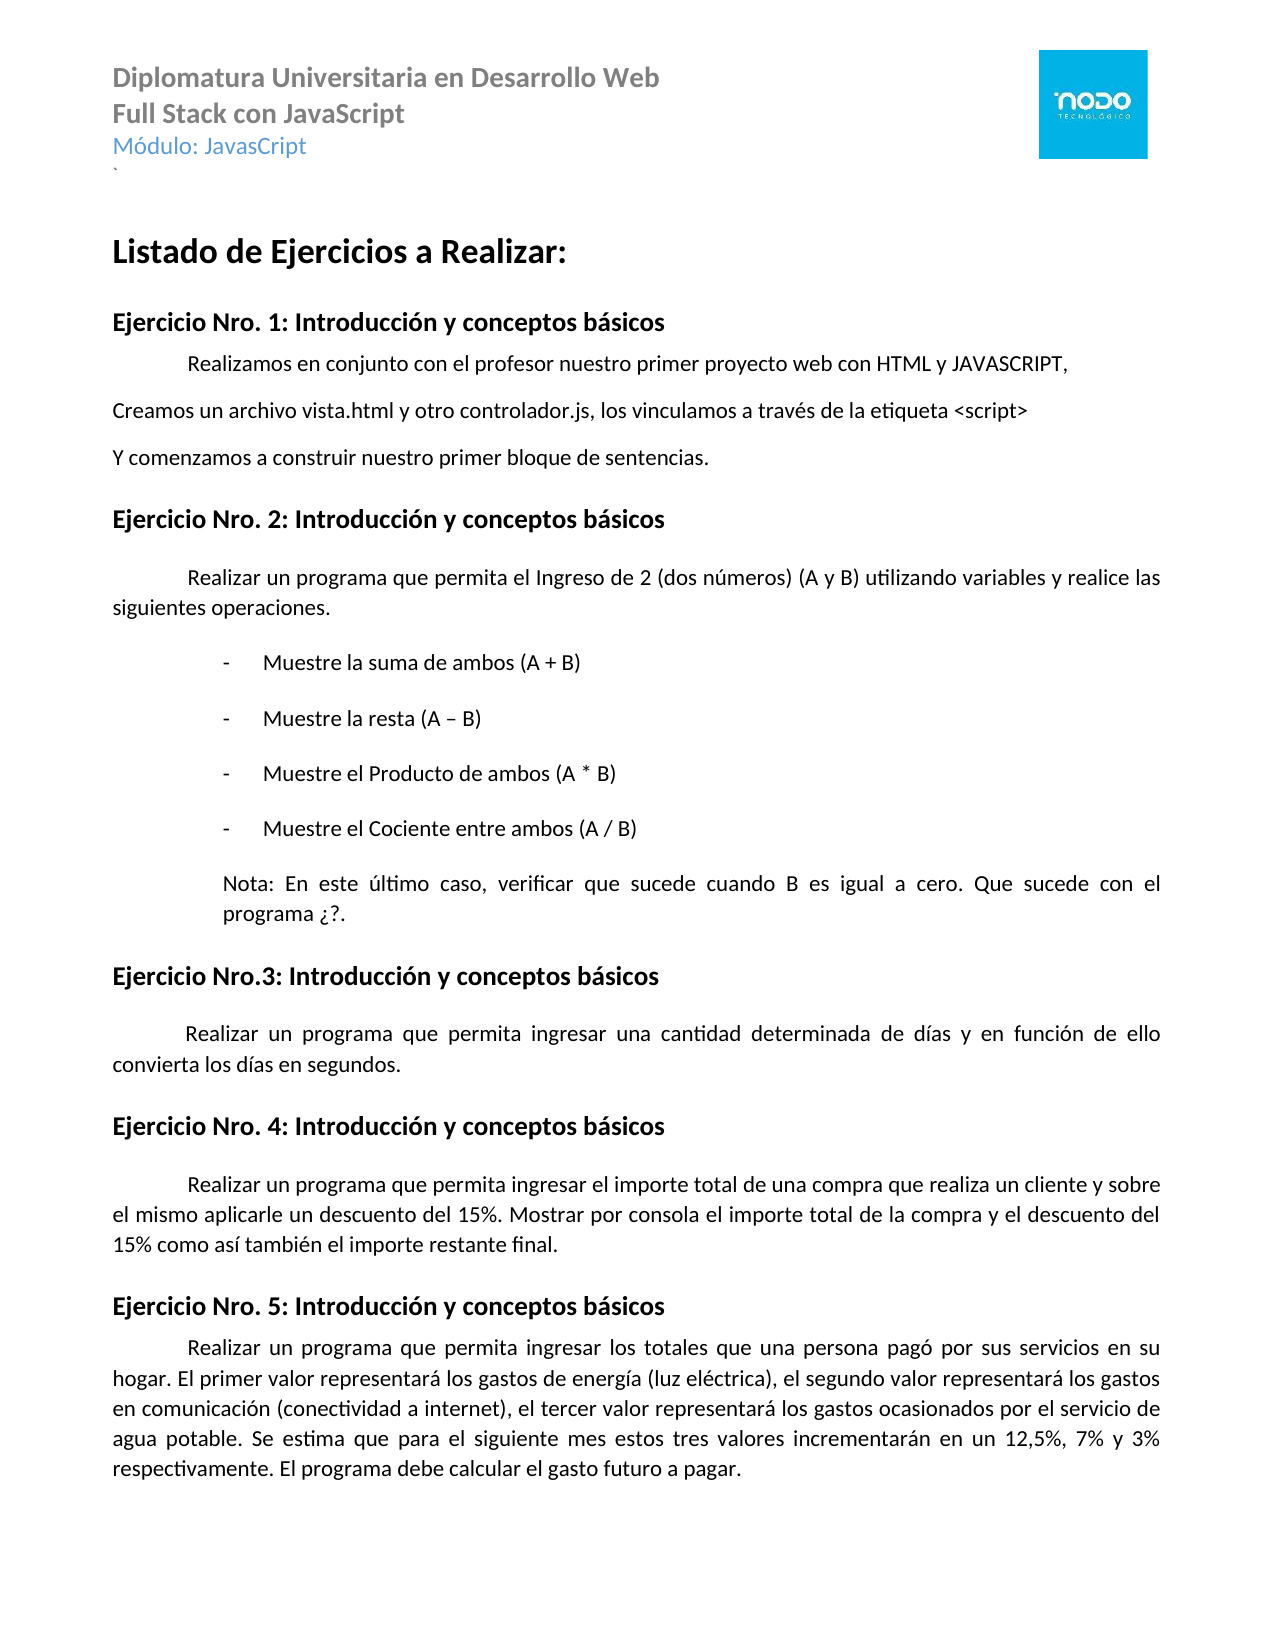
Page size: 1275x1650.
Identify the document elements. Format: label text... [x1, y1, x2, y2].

text Realizar un programa que permita el Ingreso de 2 (dos números) (A y B) utilizando variables y realice las siguientes operaciones. [112, 563, 1163, 621]
text Y comenzamos a construir nuestro primer bloque de sentencias. [112, 443, 1163, 471]
text - Muestre el Cociente entre ambos (A / B) [223, 814, 1163, 842]
subtitle Ejercicio Nro. 2: Introducción y conceptos básicos [112, 502, 1163, 535]
text - Muestre el Producto de ambos (A * B) [223, 759, 1163, 787]
text Realizamos en conjunto con el profesor nuestro primer proyecto web con HTML y JAVASCRIPT, [112, 349, 1163, 377]
text - Muestre la resta (A – B) [223, 704, 1163, 732]
text Realizar un programa que permita ingresar el importe total de una compra que realiza un cliente y sobre el mismo aplicarle un descuento del 15%. Mostrar por consola el importe total de la compra y el descuento del 15% como así también el importe restante final. [112, 1170, 1163, 1258]
subtitle Ejercicio Nro.3: Introducción y conceptos básicos [112, 959, 1163, 992]
text Nota: En este último caso, verificar que sucede cuando B es igual a cero. Que sucede con el programa ¿?. [223, 869, 1163, 927]
text - Muestre la suma de ambos (A + B) [223, 648, 1163, 676]
text Realizar un programa que permita ingresar una cantidad determinada de días y en función de ello convierta los días en segundos. [112, 1019, 1163, 1078]
subtitle Ejercicio Nro. 4: Introducción y conceptos básicos [112, 1109, 1163, 1142]
text Creamos un archivo vista.html y otro controlador.js, los vinculamos a través de la etiqueta <script> [112, 396, 1163, 424]
subtitle Listado de Ejercicios a Realizar: [112, 229, 1163, 273]
picture [1054, 90, 1132, 114]
subtitle Ejercicio Nro. 5: Introducción y conceptos básicos [112, 1289, 1163, 1322]
picture [1100, 113, 1129, 119]
picture [1078, 114, 1095, 120]
text Realizar un programa que permita ingresar los totales que una persona pagó por sus servicios en su hogar. El primer valor representará los gastos de energía (luz eléctrica), el segundo valor representará los gastos en comunicación (conectividad a internet), el tercer valor representará los gastos ocasionados por el servicio de agua potable. Se estima que para el siguiente mes estos tres valores incrementarán en un 12,5%, 7% y 3% respectivamente. El programa debe calcular el gasto futuro a pagar. [112, 1333, 1163, 1482]
subtitle Ejercicio Nro. 1: Introducción y conceptos básicos [112, 305, 1163, 338]
